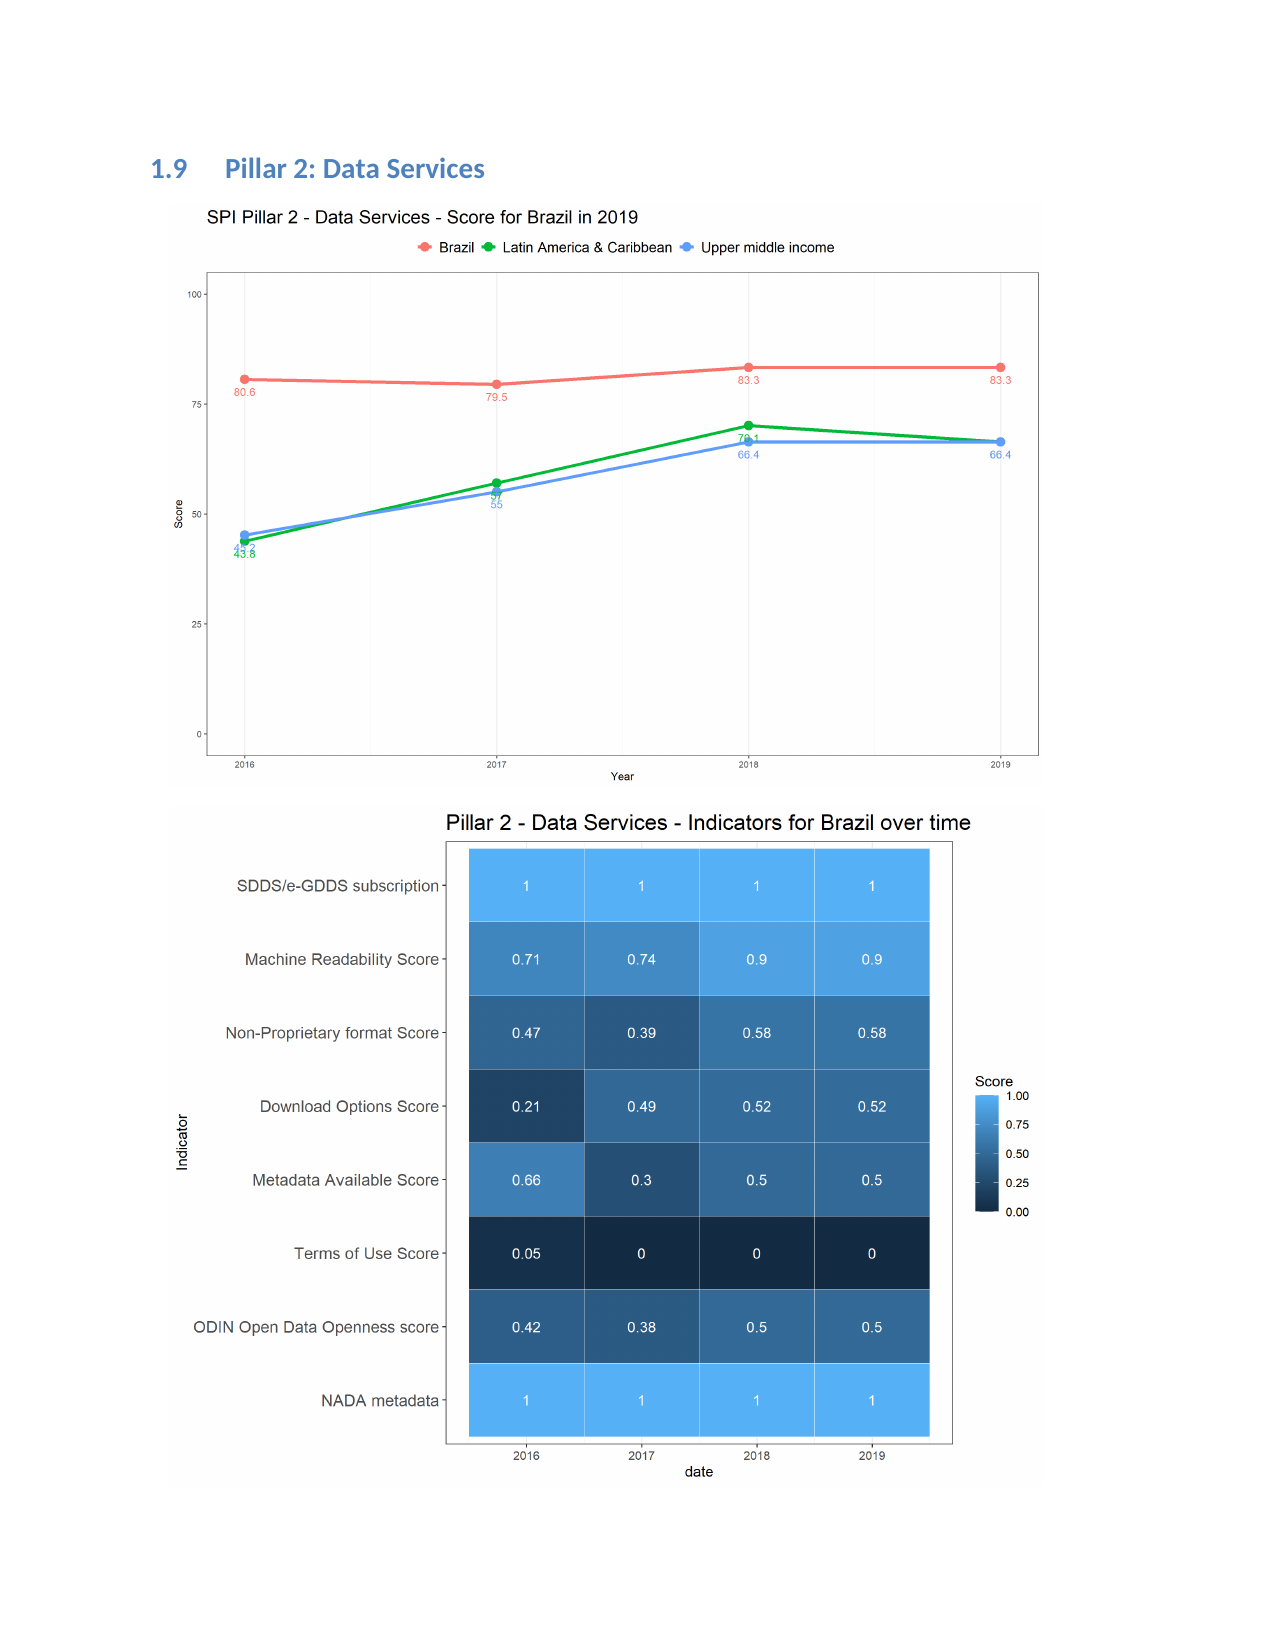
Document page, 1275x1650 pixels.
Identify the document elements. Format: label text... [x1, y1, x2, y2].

subtitle 1.9 Pillar 2: Data Services [150, 150, 1125, 186]
picture [168, 806, 1044, 1487]
picture [168, 204, 1044, 788]
